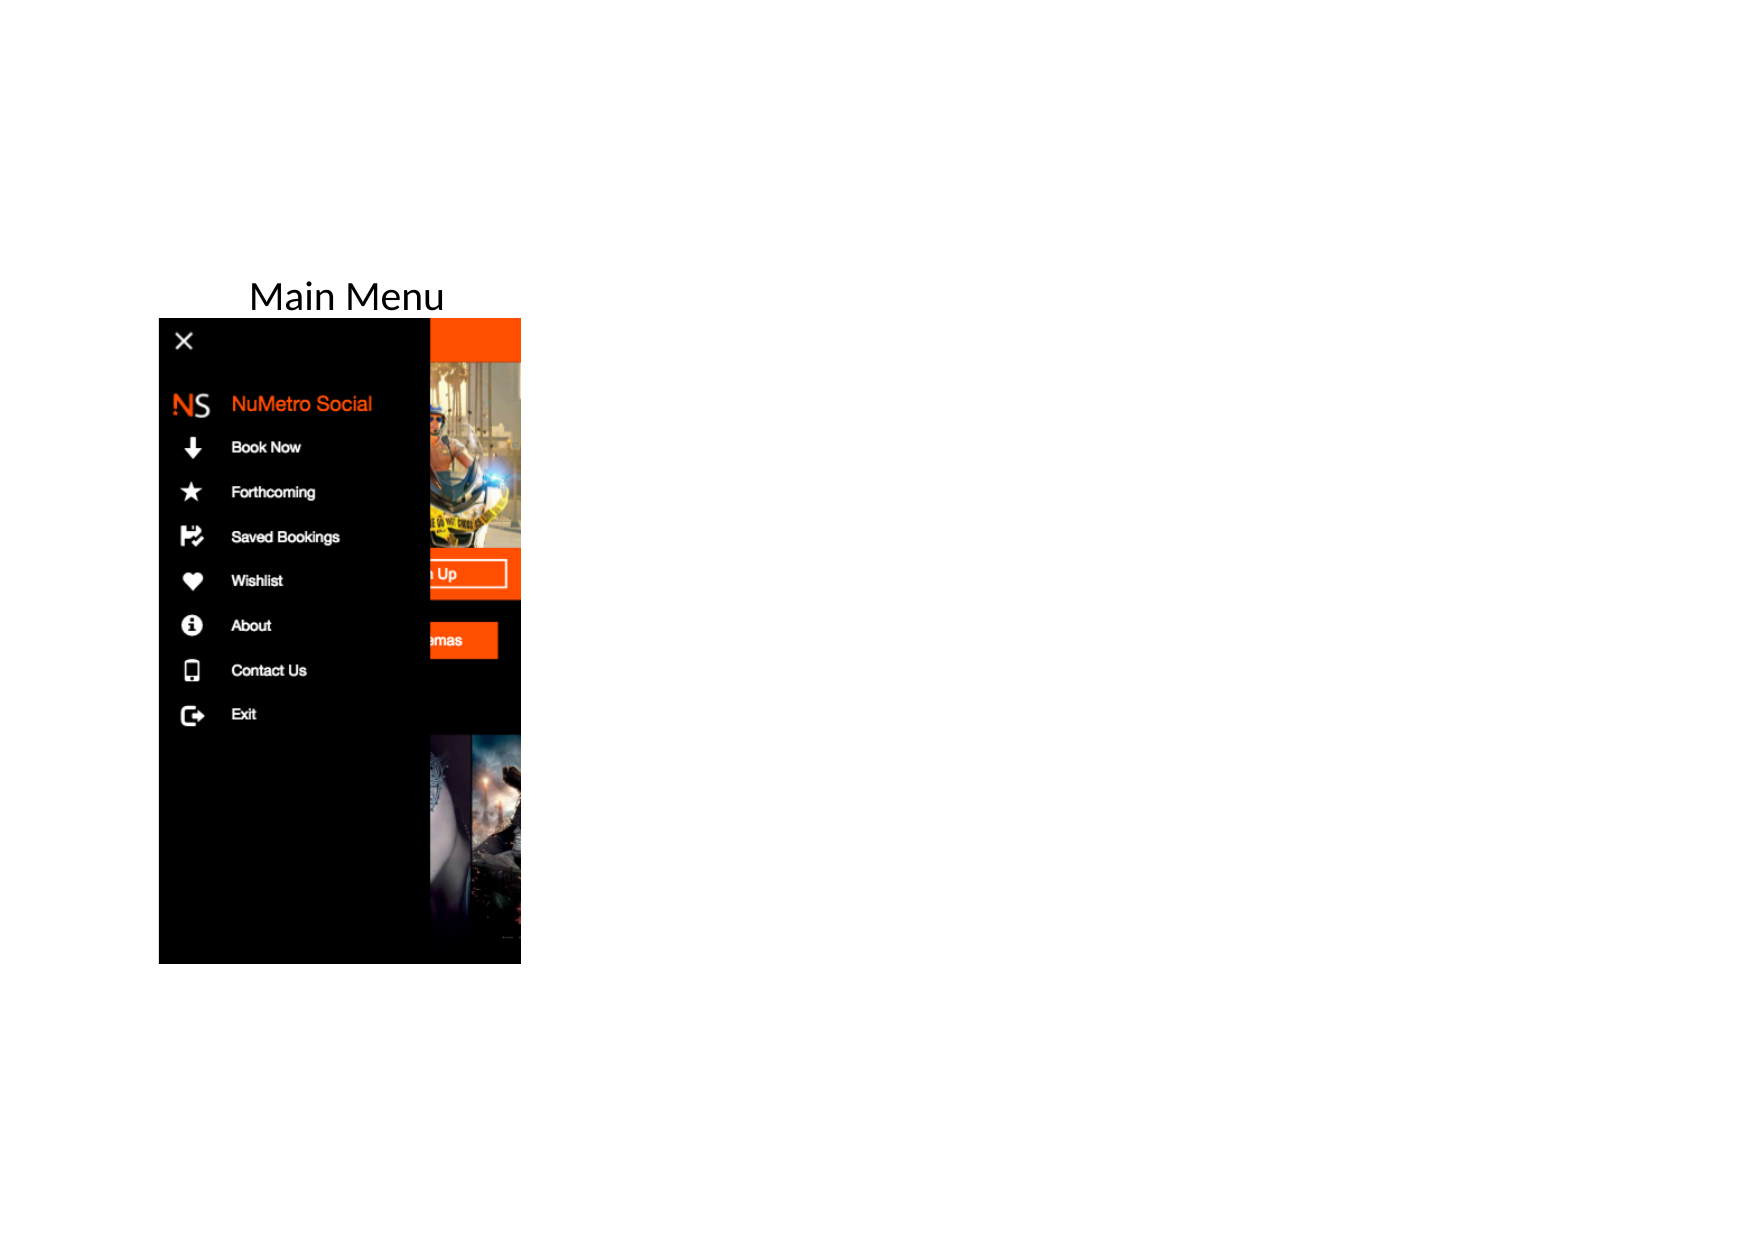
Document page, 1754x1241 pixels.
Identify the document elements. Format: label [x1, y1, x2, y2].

picture [158, 318, 521, 964]
